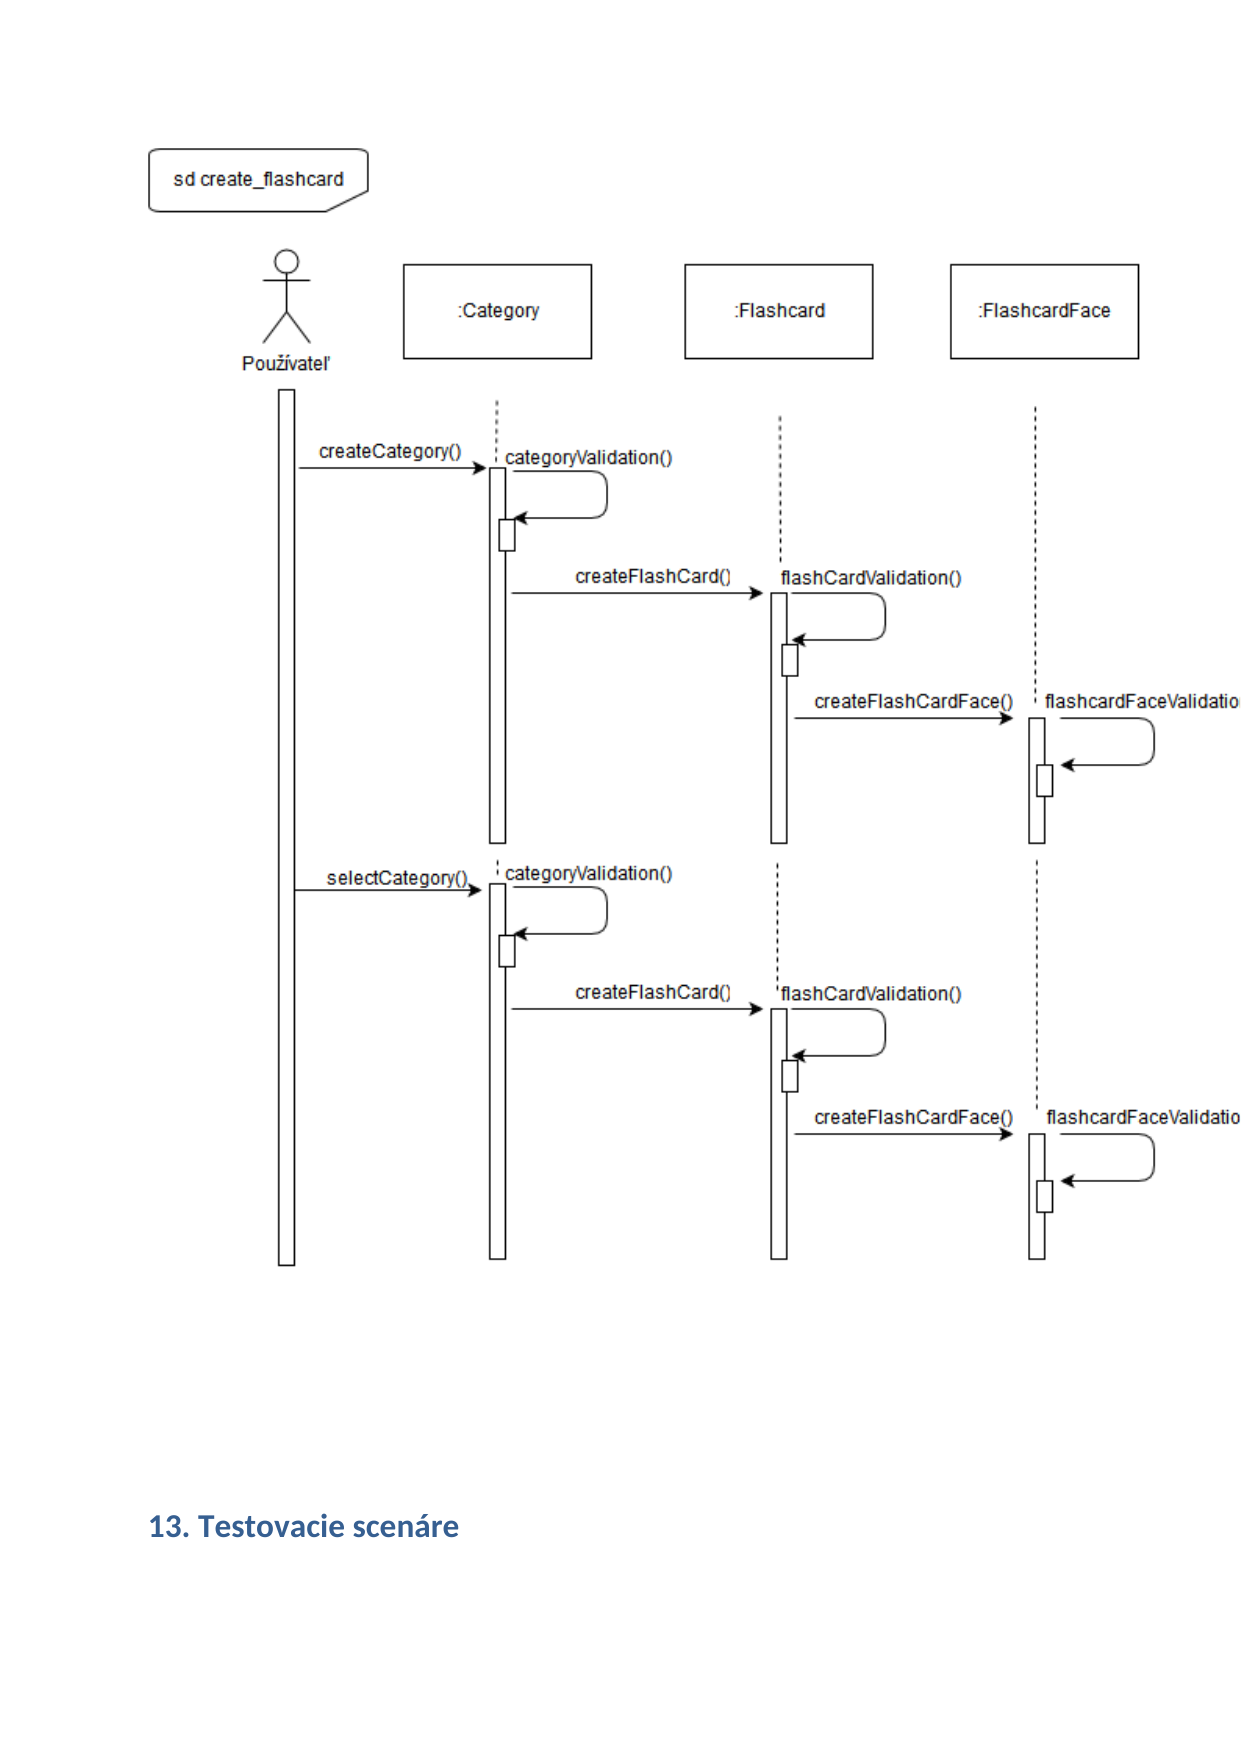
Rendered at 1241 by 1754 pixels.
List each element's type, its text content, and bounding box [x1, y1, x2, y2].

subtitle 13. Testovacie scenáre [148, 1505, 1093, 1545]
picture [147, 147, 1241, 1268]
